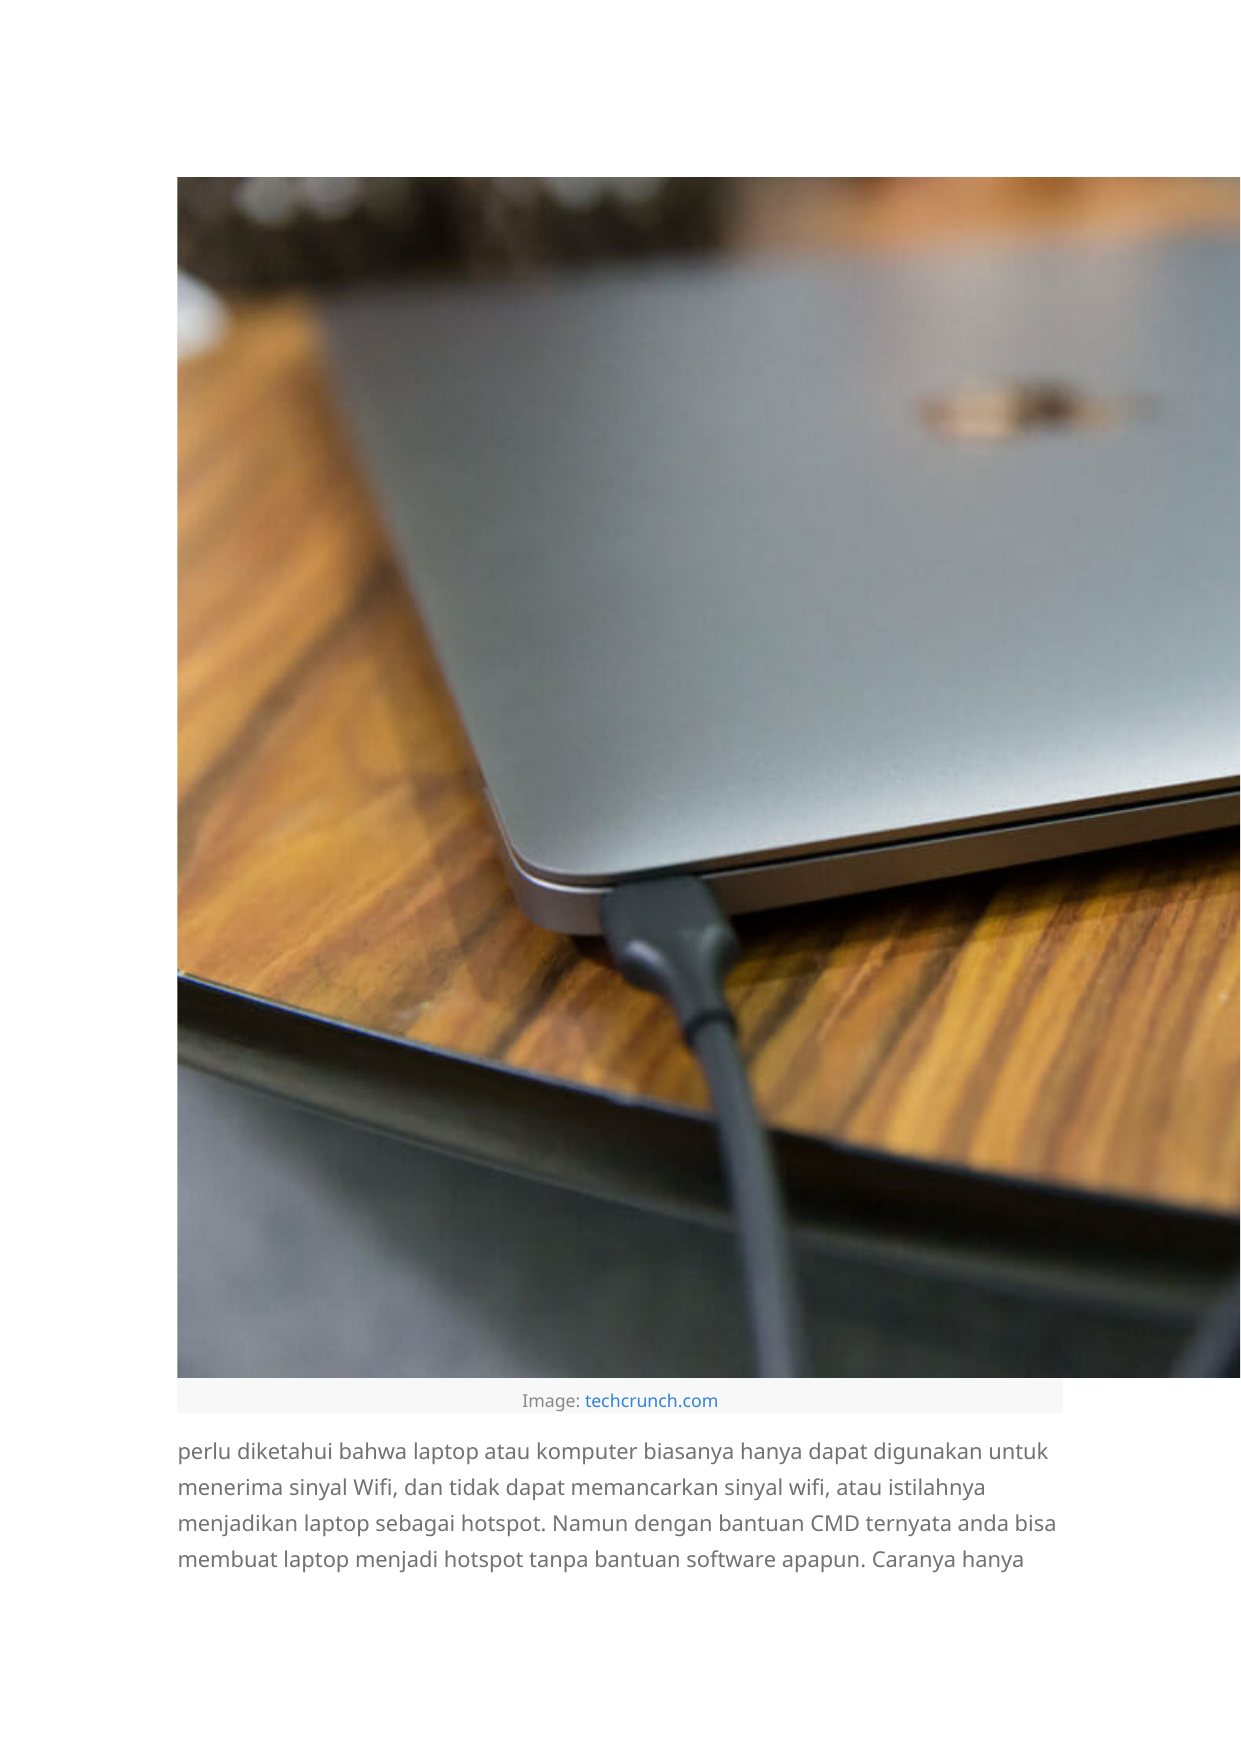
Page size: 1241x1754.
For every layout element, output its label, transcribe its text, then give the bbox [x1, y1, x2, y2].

picture [177, 177, 1241, 1378]
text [177, 1430, 1063, 1573]
text Image: techcrunch.com [177, 1378, 1063, 1413]
